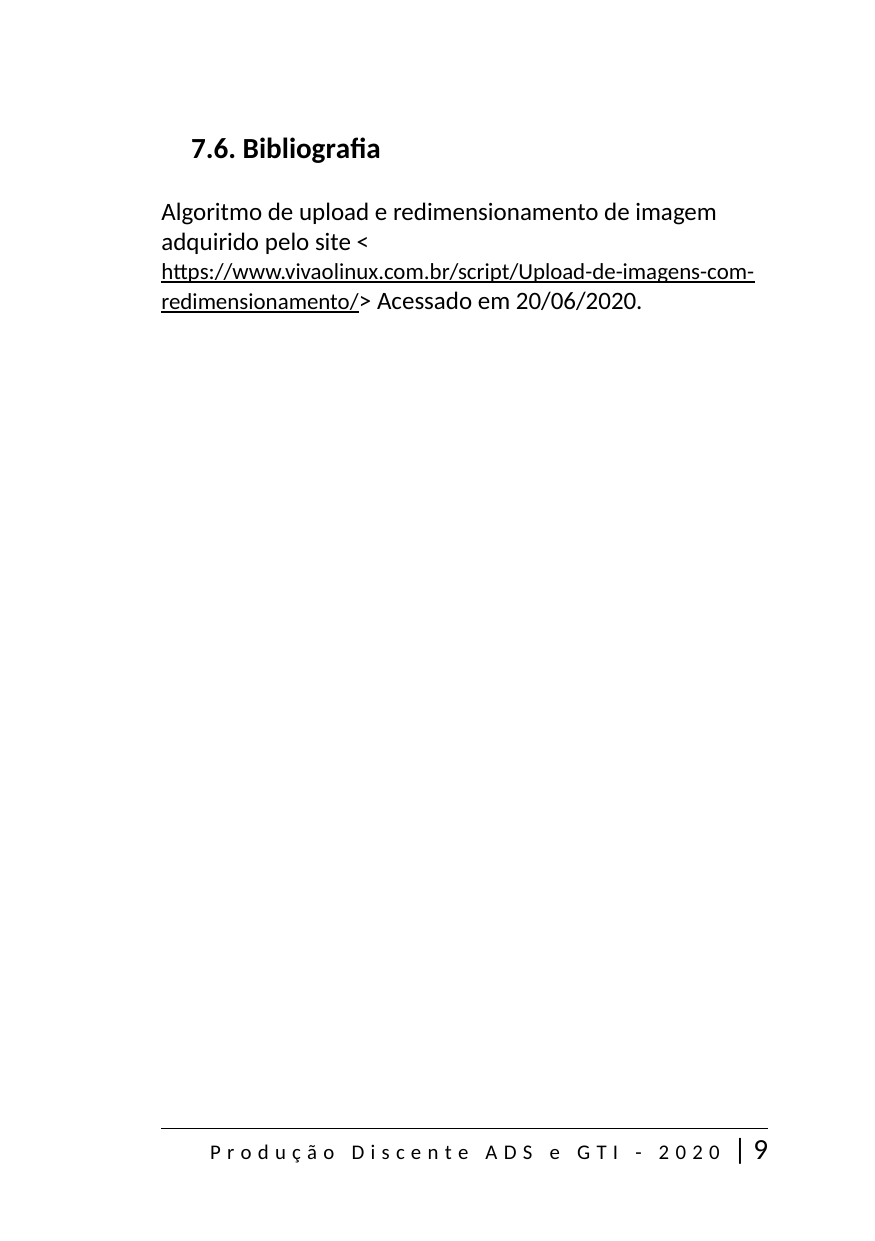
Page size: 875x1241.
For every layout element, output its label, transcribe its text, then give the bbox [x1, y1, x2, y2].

text Algoritmo de upload e redimensionamento de imagem adquirido pelo site < https://www.vivaolinux.com.br/script/Upload-de-imagens-com-redimensionamento/> Acessado em 20/06/2020. [161, 196, 768, 316]
subtitle 7.6. Bibliografia [191, 130, 768, 166]
